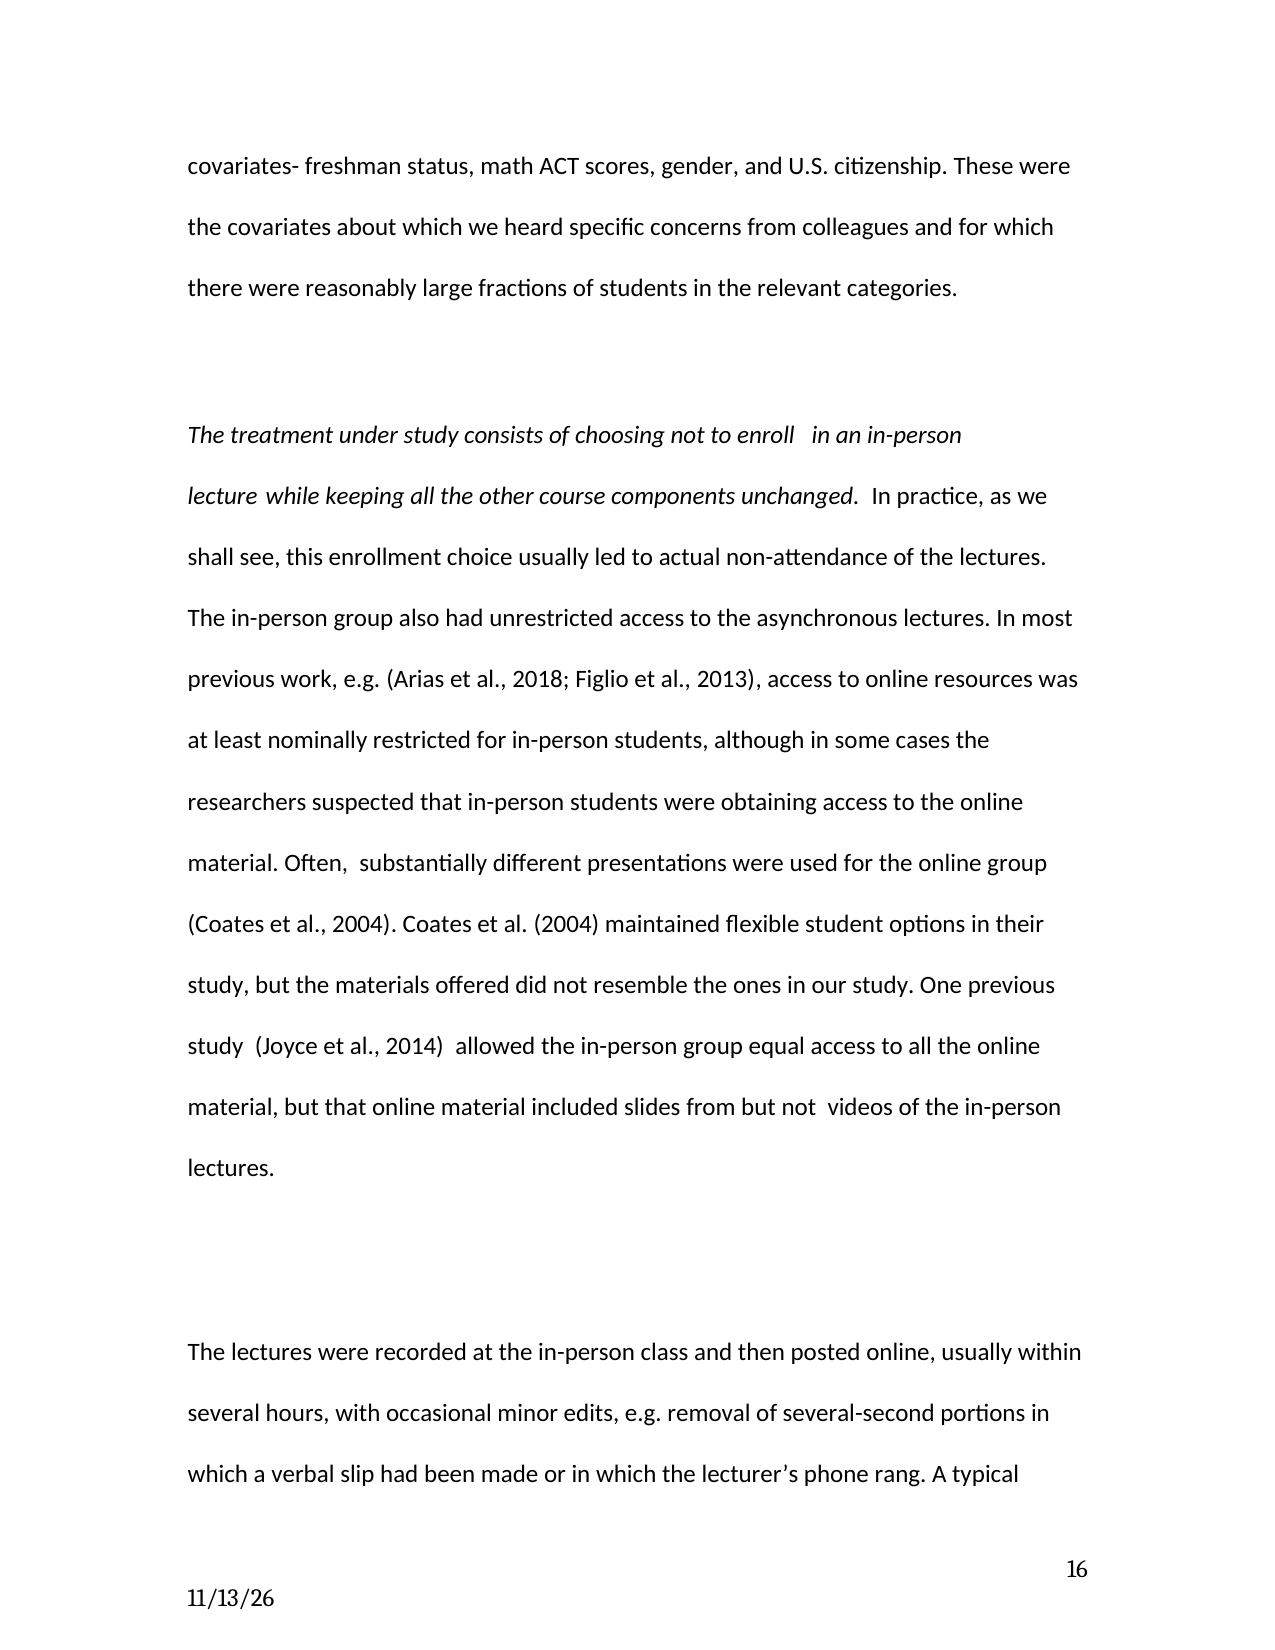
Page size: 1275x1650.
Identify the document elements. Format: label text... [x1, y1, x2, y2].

text The treatment under study consists of choosing not to enroll in an in-person lecture while keeping all the other course components unchanged. In practice, as we shall see, this enrollment choice usually led to actual non-attendance of the lectures. The in-person group also had unrestricted access to the asynchronous lectures. In most previous work, e.g. (Arias et al., 2018; Figlio et al., 2013), access to online resources was at least nominally restricted for in-person students, although in some cases the researchers suspected that in-person students were obtaining access to the online material. Often, substantially different presentations were used for the online group (Coates et al., 2004). Coates et al. (2004) maintained flexible student options in their study, but the materials offered did not resemble the ones in our study. One previous study (Joyce et al., 2014) allowed the in-person group equal access to all the online material, but that online material included slides from but not videos of the in-person lectures. [187, 419, 1087, 1182]
